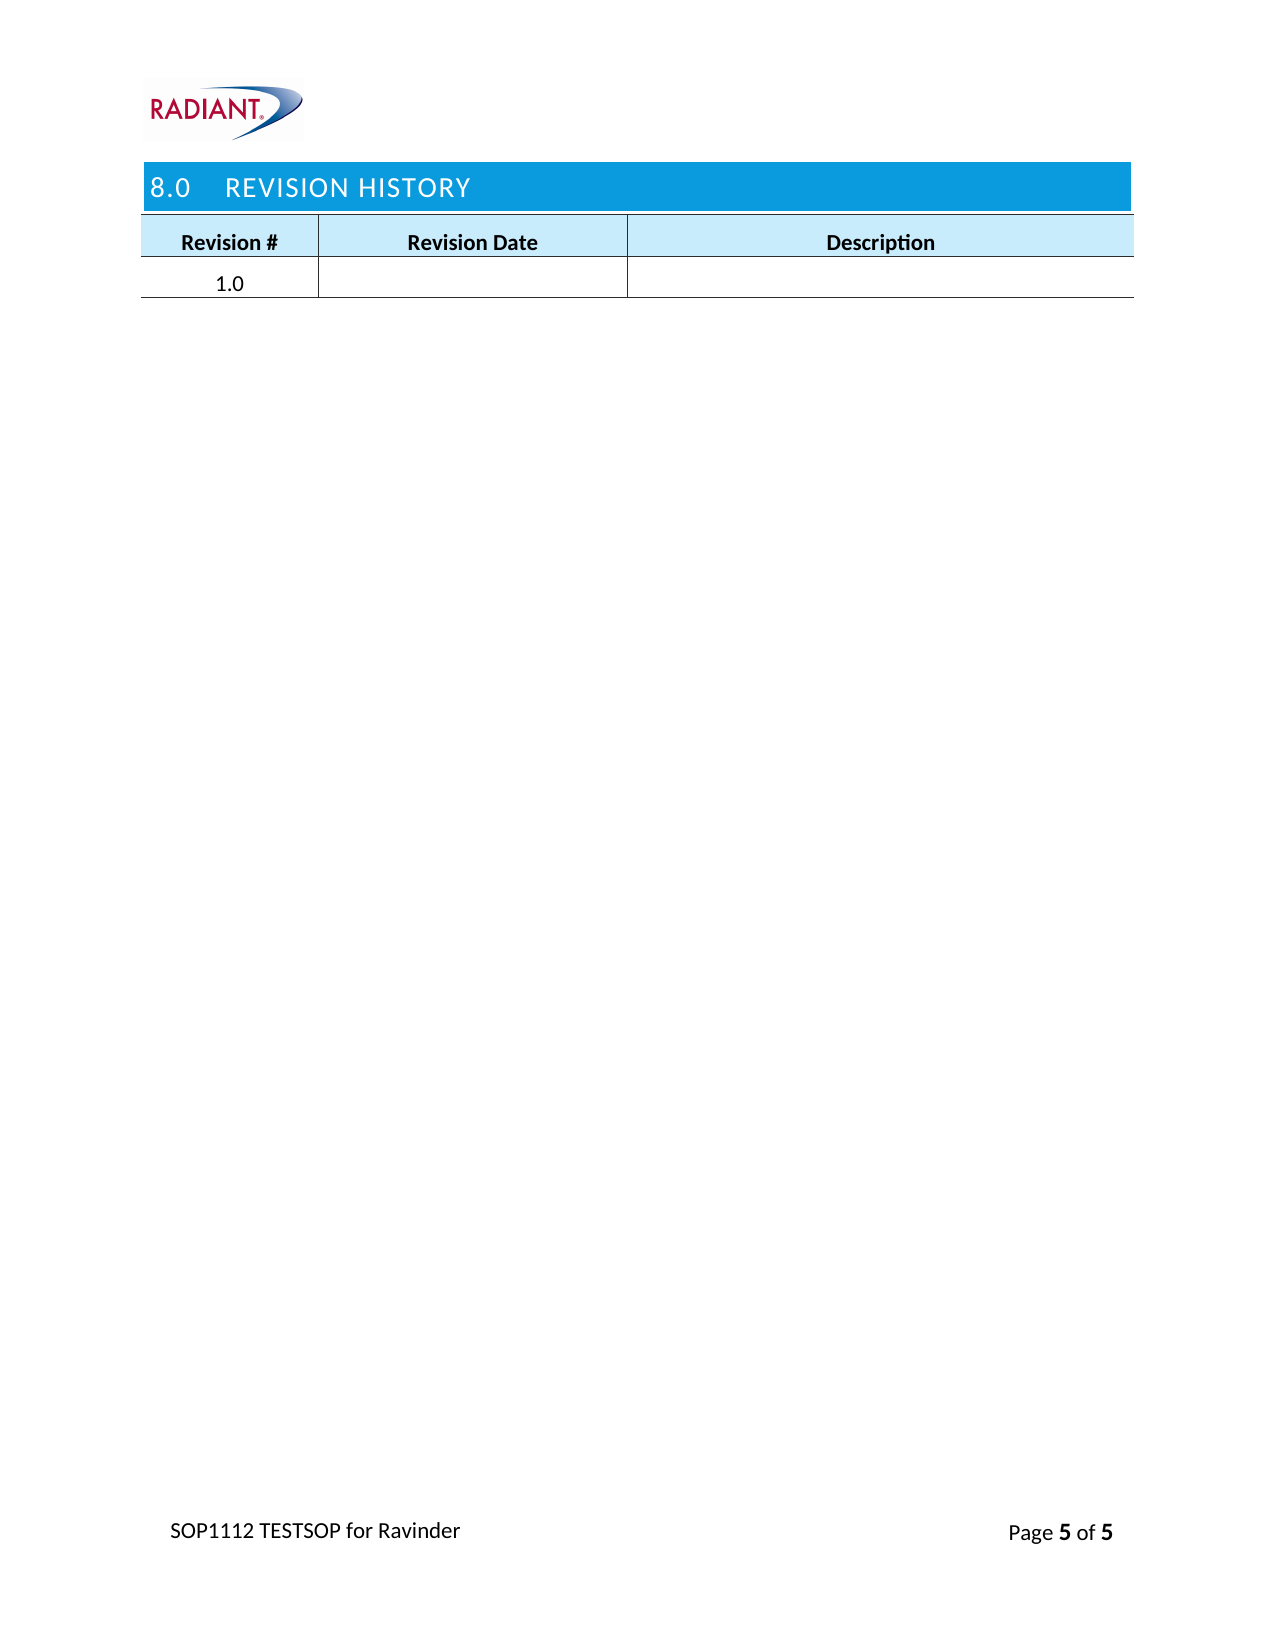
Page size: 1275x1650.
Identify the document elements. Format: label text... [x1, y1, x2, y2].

table_cell 1.0 [141, 257, 318, 297]
table_cell [628, 257, 1134, 297]
picture [142, 78, 305, 141]
table_cell [319, 257, 627, 297]
subtitle 8.0 revision history [150, 169, 1125, 204]
table_header Revision Date [319, 215, 627, 256]
table_header Description [628, 215, 1134, 256]
table_header Revision # [141, 215, 318, 256]
